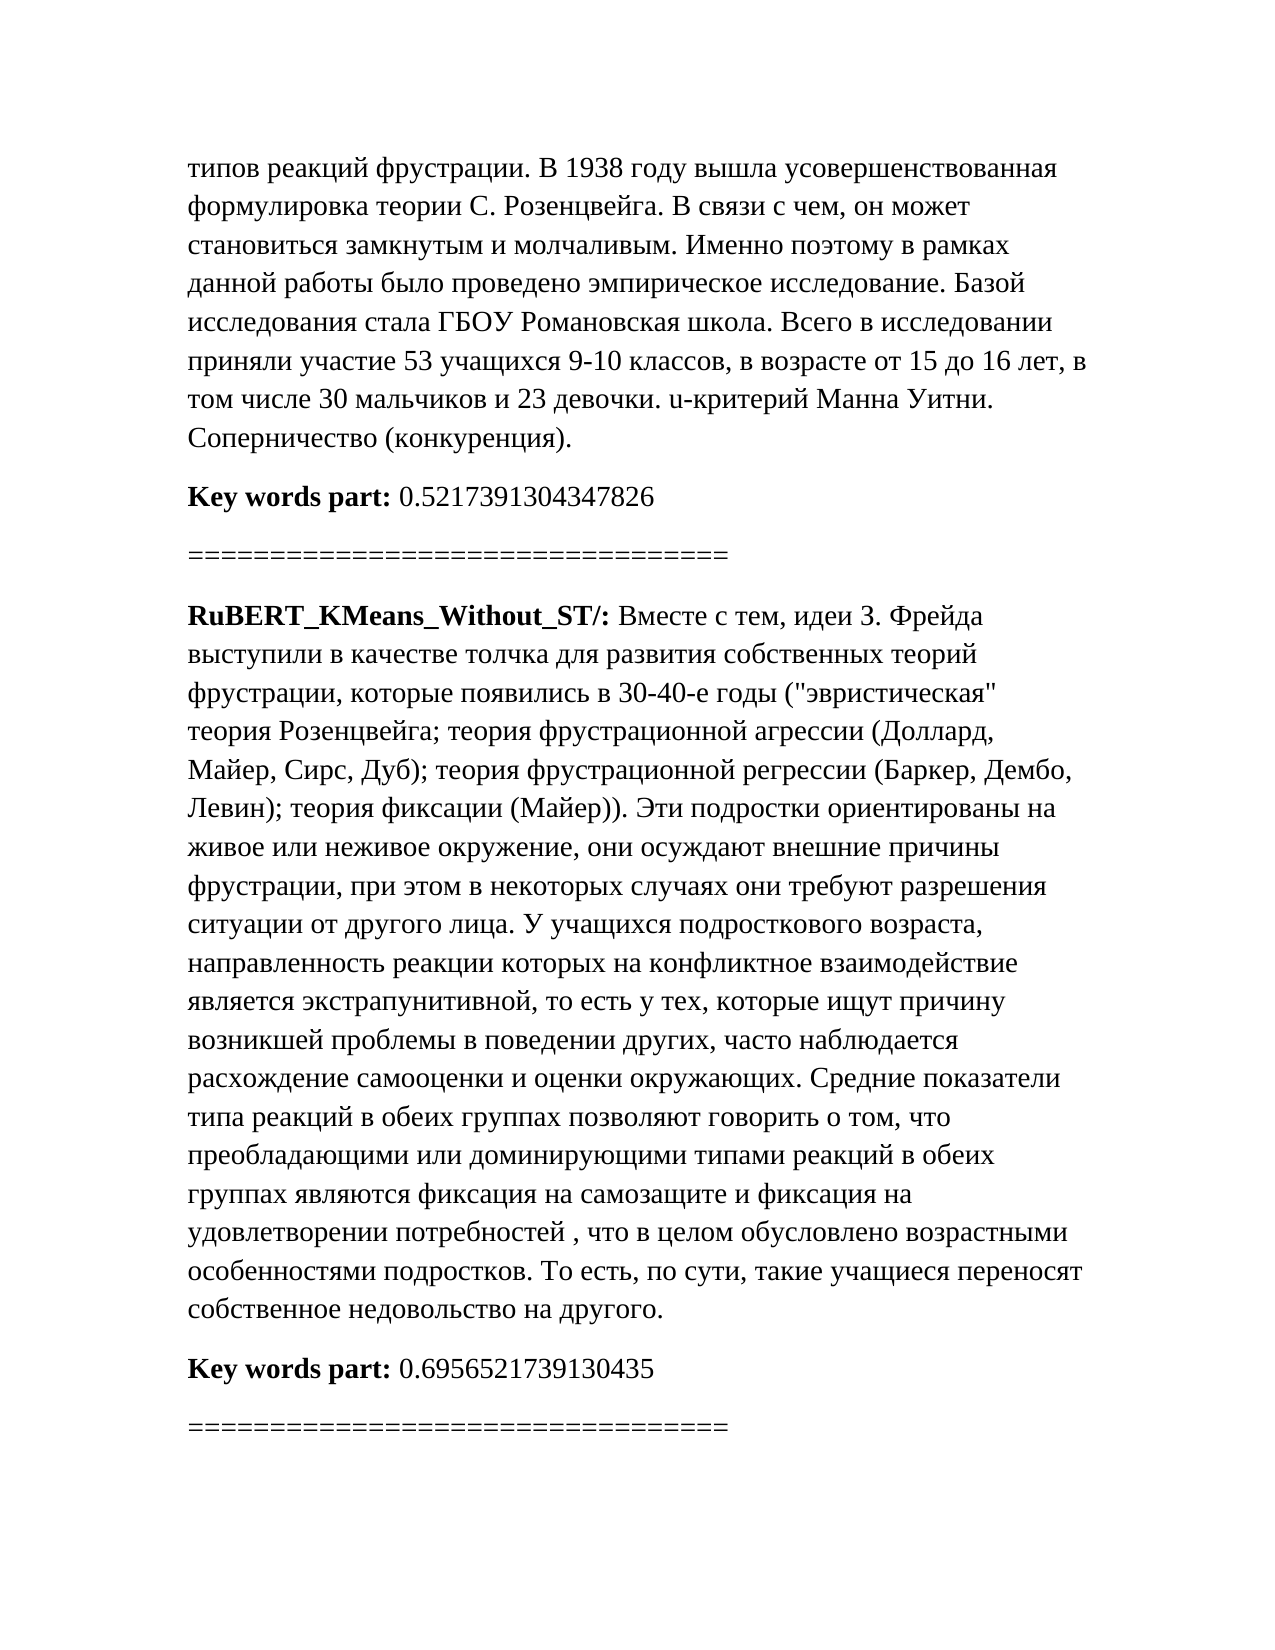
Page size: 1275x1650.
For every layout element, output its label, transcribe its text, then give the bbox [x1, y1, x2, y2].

text RuBERT_KMeans_Without_ST/: Вместе с тем, идеи З. Фрейда выступили в качестве толчка для развития собственных теорий фрустрации, которые появились в 30-40-е годы ("эвристическая" теория Розенцвейга; теория фрустрационной агрессии (Доллард, Майер, Сирс, Дуб); теория фрустрационной регрессии (Баркер, Дембо, Левин); теория фиксации (Майер)). Эти подростки ориентированы на живое или неживое окружение, они осуждают внешние причины фрустрации, при этом в некоторых случаях они требуют разрешения ситуации от другого лица. У учащихся подросткового возраста, направленность реакции которых на конфликтное взаимодействие является экстрапунитивной, то есть у тех, которые ищут причину возникшей проблемы в поведении других, часто наблюдается расхождение самооценки и оценки окружающих. Средние показатели типа реакций в обеих группах позволяют говорить о том, что преобладающими или доминирующими типами реакций в обеих группах являются фиксация на самозащите и фиксация на удовлетворении потребностей , что в целом обусловлено возрастными особенностями подростков. То есть, по сути, такие учащиеся переносят собственное недовольство на другого. [187, 598, 1087, 1325]
text ================================= [187, 1410, 1087, 1444]
text Key words part: 0.5217391304347826 [187, 479, 1087, 513]
text ================================= [187, 538, 1087, 572]
text Key words part: 0.6956521739130435 [187, 1351, 1087, 1384]
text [187, 150, 1087, 453]
